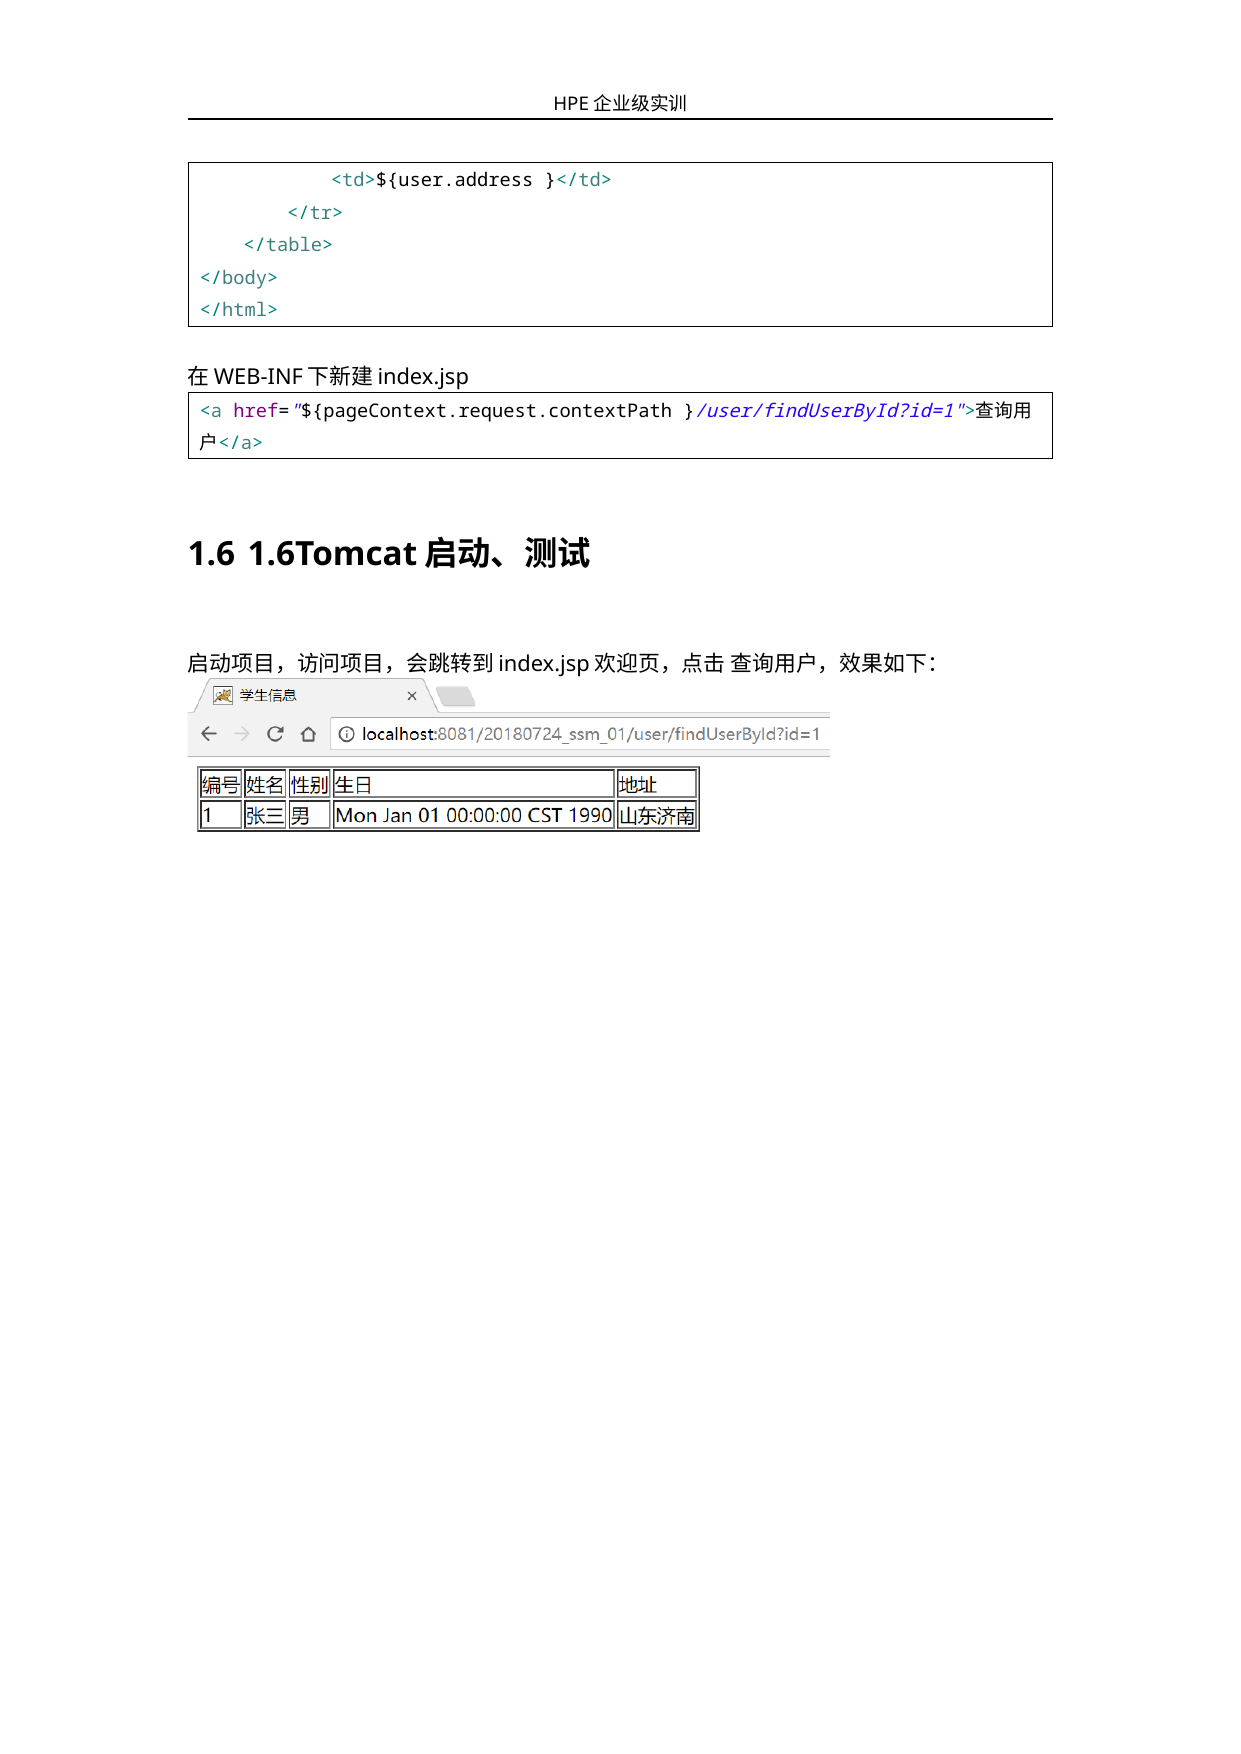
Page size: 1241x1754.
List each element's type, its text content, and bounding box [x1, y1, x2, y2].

picture [187, 678, 831, 852]
table_header <a href="${pageContext.request.contextPath }/user/findUserById?id=1">查询用户</a> [189, 393, 1052, 458]
text 在WEB-INF下新建index.jsp [187, 359, 1053, 392]
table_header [189, 163, 1052, 326]
text 启动项目，访问项目，会跳转到index.jsp欢迎页，点击 查询用户，效果如下： [187, 646, 1053, 678]
subtitle 1.6Tomcat启动、测试 [187, 518, 1053, 583]
